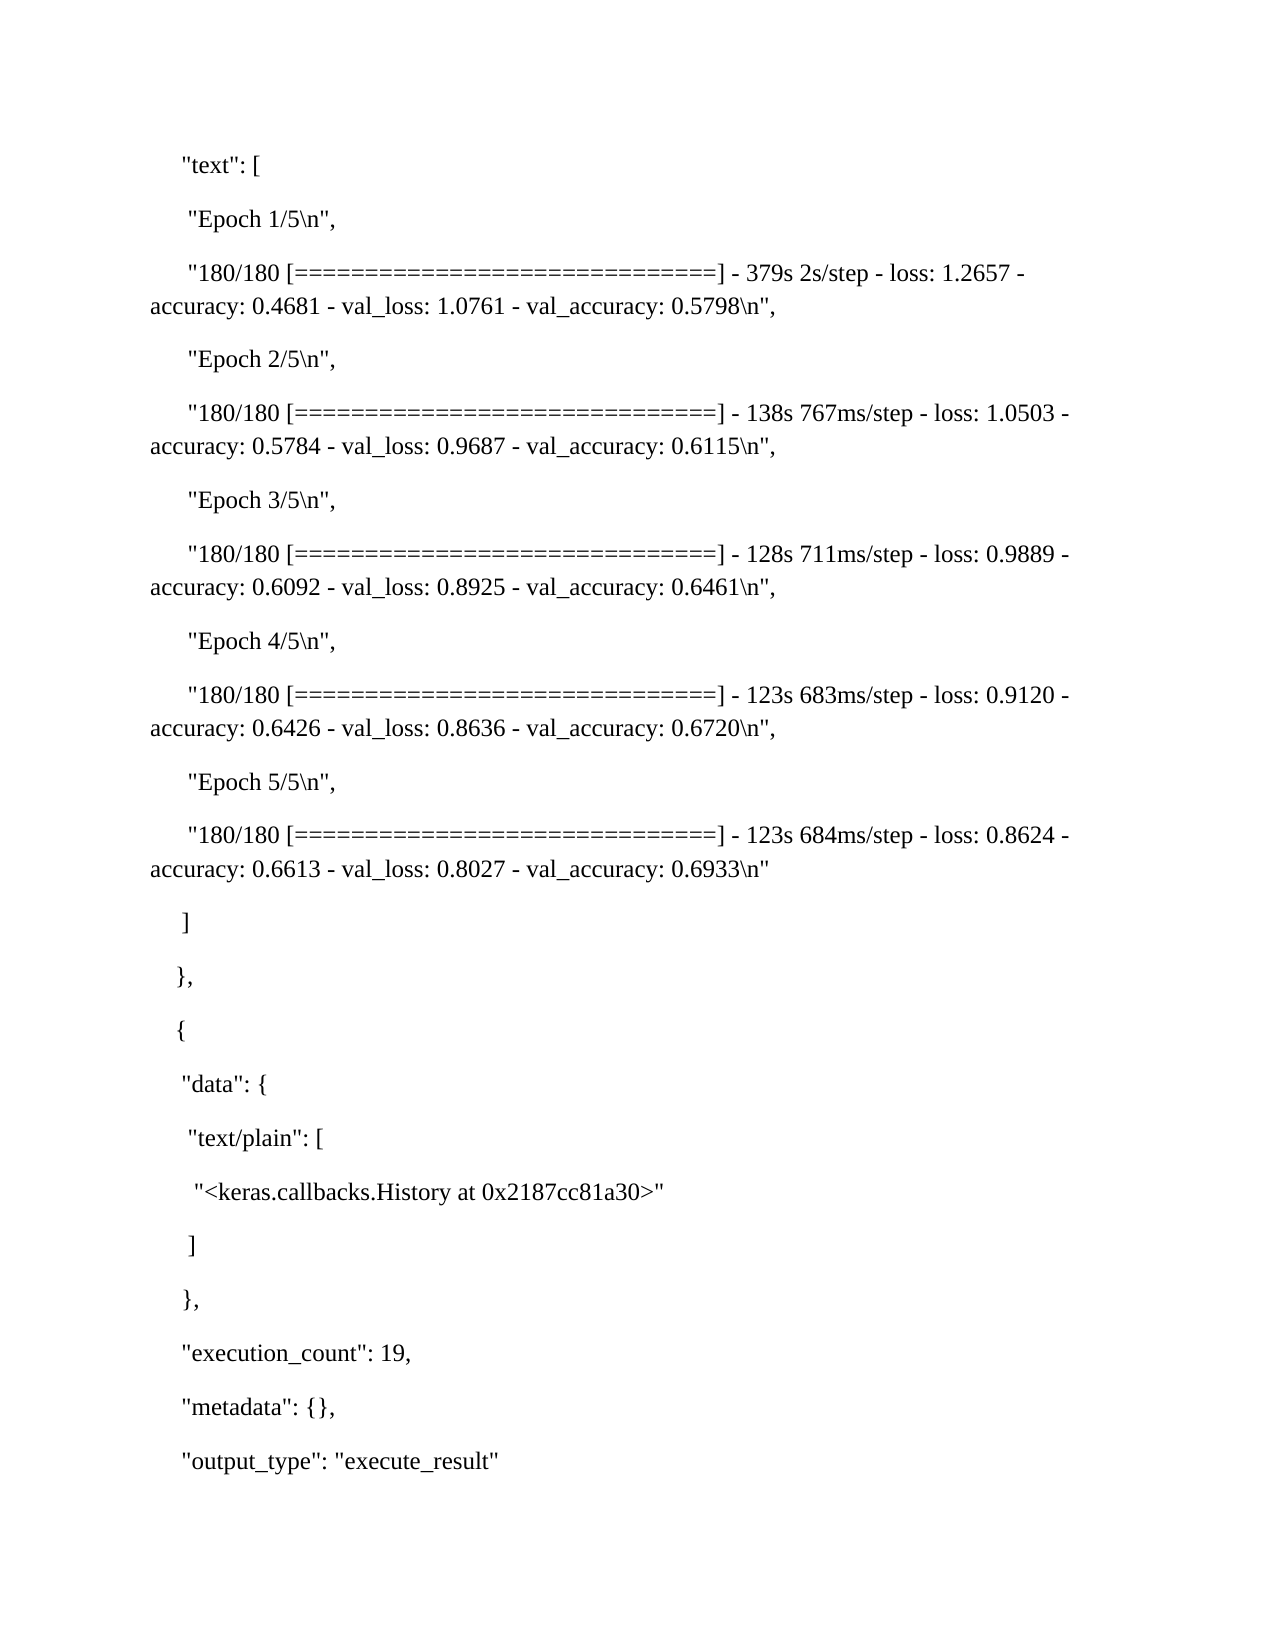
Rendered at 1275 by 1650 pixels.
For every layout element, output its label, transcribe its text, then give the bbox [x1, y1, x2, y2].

text "text/plain": [ [150, 1123, 1125, 1152]
text "180/180 [==============================] - 123s 683ms/step - loss: 0.9120 - accuracy: 0.6426 - val_loss: 0.8636 - val_accuracy: 0.6720\n", [150, 680, 1125, 742]
text "<keras.callbacks.History at 0x2187cc81a30>" [150, 1177, 1125, 1206]
text "output_type": "execute_result" [150, 1446, 1125, 1475]
text "180/180 [==============================] - 379s 2s/step - loss: 1.2657 - accuracy: 0.4681 - val_loss: 1.0761 - val_accuracy: 0.5798\n", [150, 258, 1125, 319]
text "180/180 [==============================] - 123s 684ms/step - loss: 0.8624 - accuracy: 0.6613 - val_loss: 0.8027 - val_accuracy: 0.6933\n" [150, 821, 1125, 882]
text "metadata": {}, [150, 1392, 1125, 1421]
text }, [150, 1284, 1125, 1313]
text "Epoch 4/5\n", [150, 626, 1125, 655]
text "Epoch 3/5\n", [150, 485, 1125, 514]
text }, [150, 961, 1125, 990]
text "data": { [150, 1069, 1125, 1098]
text ] [150, 907, 1125, 936]
text ] [150, 1231, 1125, 1259]
text "text": [ [150, 150, 1125, 179]
text "execution_count": 19, [150, 1338, 1125, 1367]
text "180/180 [==============================] - 138s 767ms/step - loss: 1.0503 - accuracy: 0.5784 - val_loss: 0.9687 - val_accuracy: 0.6115\n", [150, 398, 1125, 460]
text "180/180 [==============================] - 128s 711ms/step - loss: 0.9889 - accuracy: 0.6092 - val_loss: 0.8925 - val_accuracy: 0.6461\n", [150, 539, 1125, 601]
text "Epoch 1/5\n", [150, 204, 1125, 233]
text { [150, 1015, 1125, 1044]
text "Epoch 2/5\n", [150, 344, 1125, 373]
text "Epoch 5/5\n", [150, 767, 1125, 796]
